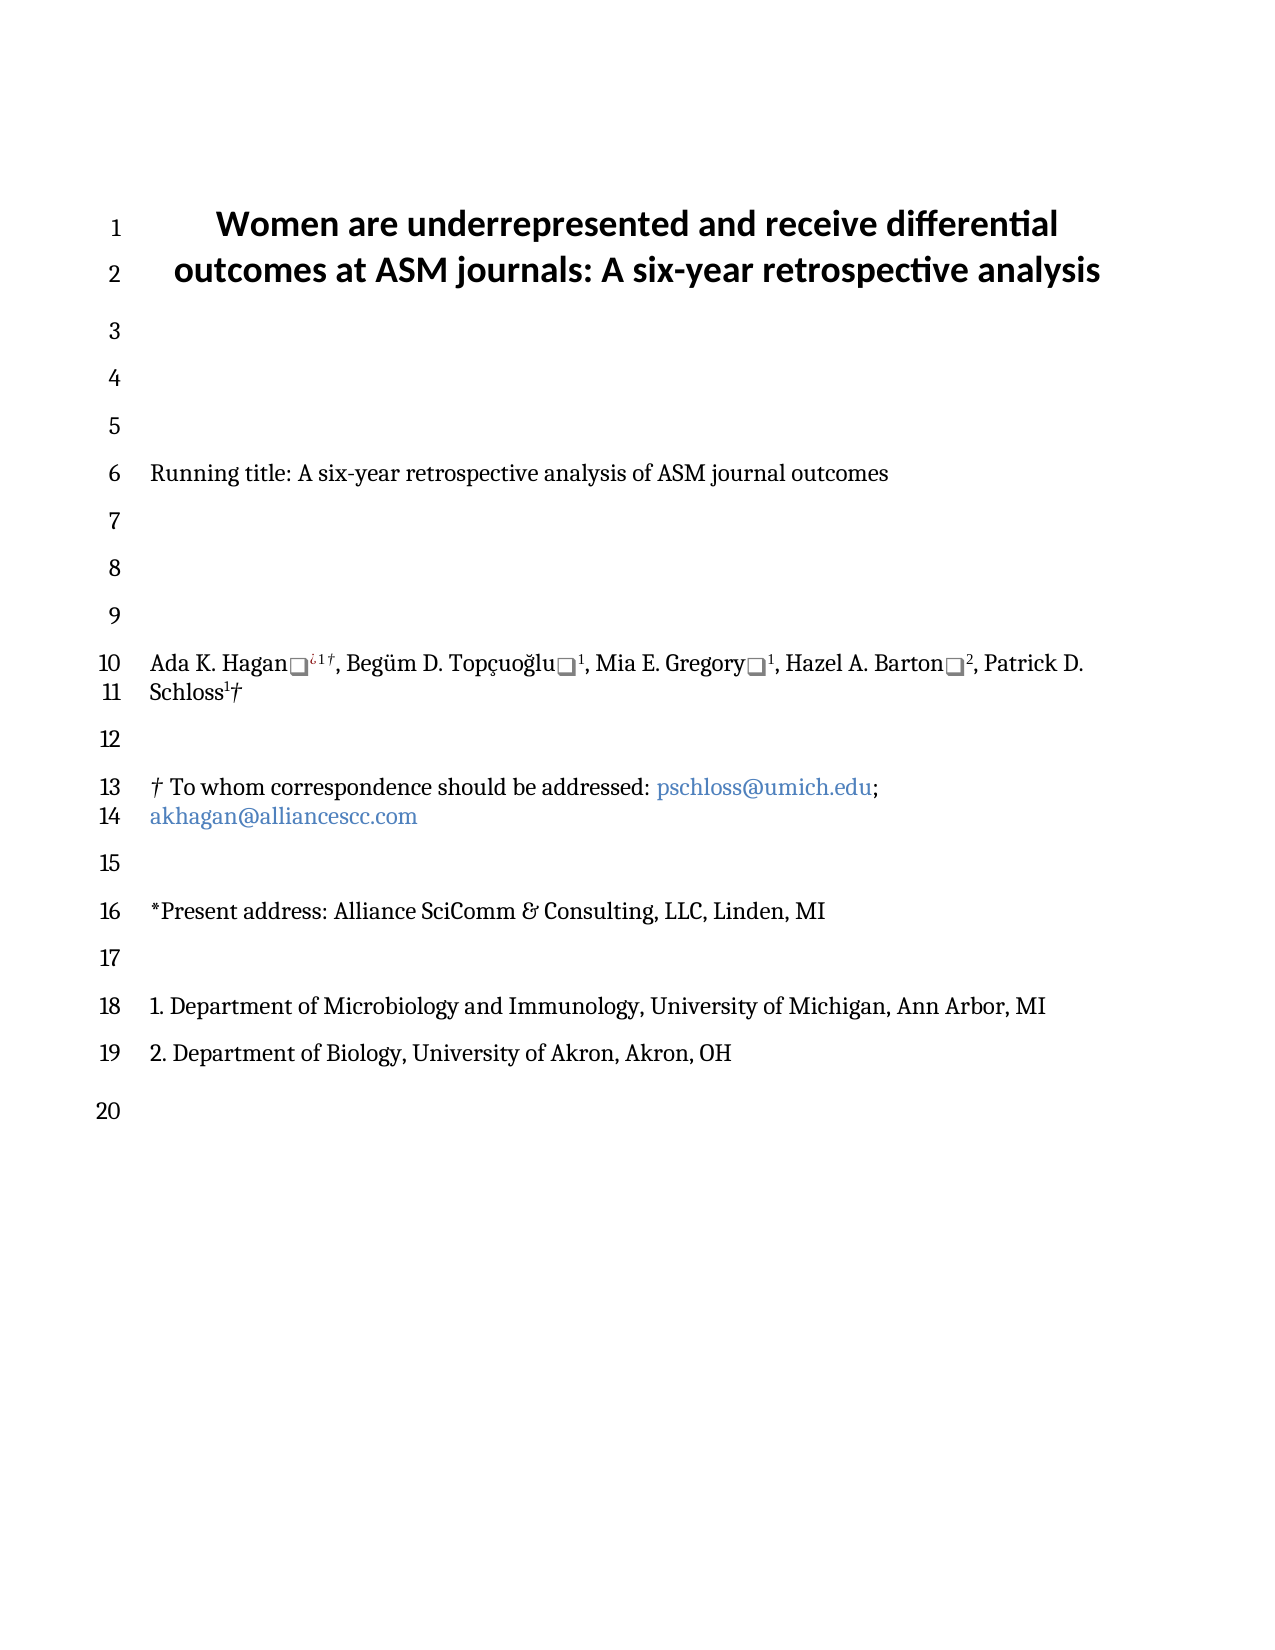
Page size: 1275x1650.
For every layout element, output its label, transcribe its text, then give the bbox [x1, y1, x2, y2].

text 2. Department of Biology, University of Akron, Akron, OH [150, 1039, 1125, 1068]
title Women are underrepresented and receive differential outcomes at ASM journals: A six-year retrospective analysis [150, 200, 1125, 292]
text 1. Department of Microbiology and Immunology, University of Michigan, Ann Arbor, MI [150, 992, 1125, 1020]
text Running title: A six-year retrospective analysis of ASM journal outcomes [150, 459, 1125, 488]
text *Present address: Alliance SciComm & Consulting, LLC, Linden, MI [150, 897, 1125, 925]
text To whom correspondence should be addressed: pschloss@umich.edu; akhagan@alliancescc.com [150, 773, 1125, 830]
text Ada K. Hagan, Begüm D. Topçuoğlu, Mia E. Gregory, Hazel A. Barton, Patrick D. Schloss1 [150, 649, 1125, 707]
